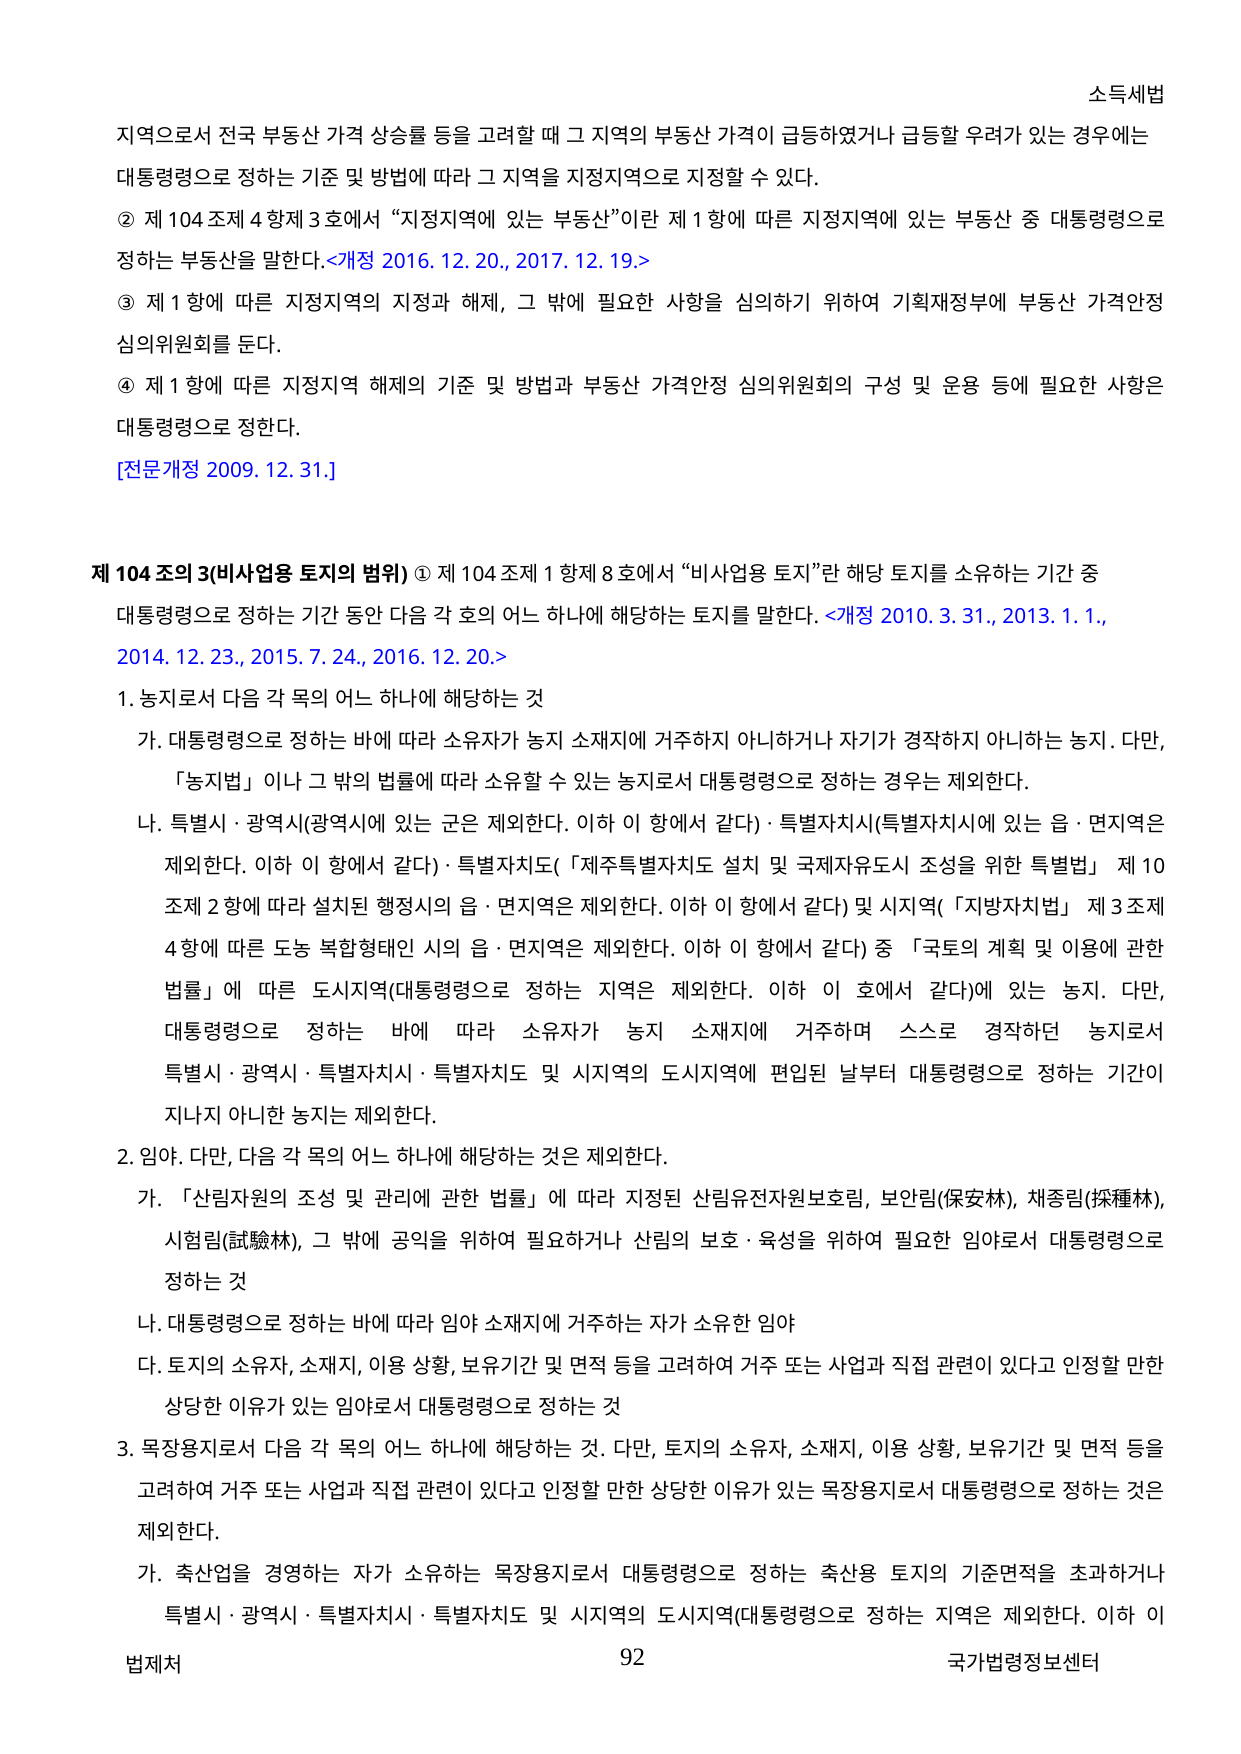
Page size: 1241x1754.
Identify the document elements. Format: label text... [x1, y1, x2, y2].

text [전문개정 2009. 12. 31.] [117, 442, 1165, 483]
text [92, 108, 1165, 192]
text 2. 임야. 다만, 다음 각 목의 어느 하나에 해당하는 것은 제외한다. [117, 1129, 1165, 1171]
text 가. 대통령령으로 정하는 바에 따라 소유자가 농지 소재지에 거주하지 아니하거나 자기가 경작하지 아니하는 농지. 다만, 「농지법」이나 그 밖의 법률에 따라 소유할 수 있는 농지로서 대통령령으로 정하는 경우는 제외한다. [137, 712, 1165, 796]
text 가. 「산림자원의 조성 및 관리에 관한 법률」에 따라 지정된 산림유전자원보호림, 보안림(保安林), 채종림(採種林), 시험림(試驗林), 그 밖에 공익을 위하여 필요하거나 산림의 보호ㆍ육성을 위하여 필요한 임야로서 대통령령으로 정하는 것 [137, 1171, 1165, 1296]
text ③ 제1항에 따른 지정지역의 지정과 해제, 그 밖에 필요한 사항을 심의하기 위하여 기획재정부에 부동산 가격안정 심의위원회를 둔다. [117, 275, 1165, 358]
text 나. 대통령령으로 정하는 바에 따라 임야 소재지에 거주하는 자가 소유한 임야 [137, 1296, 1165, 1337]
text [137, 1546, 1165, 1629]
text 나. 특별시ㆍ광역시(광역시에 있는 군은 제외한다. 이하 이 항에서 같다)ㆍ특별자치시(특별자치시에 있는 읍ㆍ면지역은 제외한다. 이하 이 항에서 같다)ㆍ특별자치도(「제주특별자치도 설치 및 국제자유도시 조성을 위한 특별법」 제10조제2항에 따라 설치된 행정시의 읍ㆍ면지역은 제외한다. 이하 이 항에서 같다) 및 시지역(「지방자치법」 제3조제4항에 따른 도농 복합형태인 시의 읍ㆍ면지역은 제외한다. 이하 이 항에서 같다) 중 「국토의 계획 및 이용에 관한 법률」에 따른 도시지역(대통령령으로 정하는 지역은 제외한다. 이하 이 호에서 같다)에 있는 농지. 다만, 대통령령으로 정하는 바에 따라 소유자가 농지 소재지에 거주하며 스스로 경작하던 농지로서 특별시ㆍ광역시ㆍ특별자치시ㆍ특별자치도 및 시지역의 도시지역에 편입된 날부터 대통령령으로 정하는 기간이 지나지 아니한 농지는 제외한다. [137, 796, 1165, 1129]
text ② 제104조제4항제3호에서 “지정지역에 있는 부동산”이란 제1항에 따른 지정지역에 있는 부동산 중 대통령령으로 정하는 부동산을 말한다.<개정 2016. 12. 20., 2017. 12. 19.> [117, 192, 1165, 275]
text 1. 농지로서 다음 각 목의 어느 하나에 해당하는 것 [117, 671, 1165, 712]
text ④ 제1항에 따른 지정지역 해제의 기준 및 방법과 부동산 가격안정 심의위원회의 구성 및 운용 등에 필요한 사항은 대통령령으로 정한다. [117, 358, 1165, 442]
text 다. 토지의 소유자, 소재지, 이용 상황, 보유기간 및 면적 등을 고려하여 거주 또는 사업과 직접 관련이 있다고 인정할 만한 상당한 이유가 있는 임야로서 대통령령으로 정하는 것 [137, 1337, 1165, 1421]
text 제104조의3(비사업용 토지의 범위) ① 제104조제1항제8호에서 “비사업용 토지”란 해당 토지를 소유하는 기간 중 대통령령으로 정하는 기간 동안 다음 각 호의 어느 하나에 해당하는 토지를 말한다. <개정 2010. 3. 31., 2013. 1. 1., 2014. 12. 23., 2015. 7. 24., 2016. 12. 20.> [92, 546, 1165, 671]
text 3. 목장용지로서 다음 각 목의 어느 하나에 해당하는 것. 다만, 토지의 소유자, 소재지, 이용 상황, 보유기간 및 면적 등을 고려하여 거주 또는 사업과 직접 관련이 있다고 인정할 만한 상당한 이유가 있는 목장용지로서 대통령령으로 정하는 것은 제외한다. [117, 1421, 1165, 1546]
